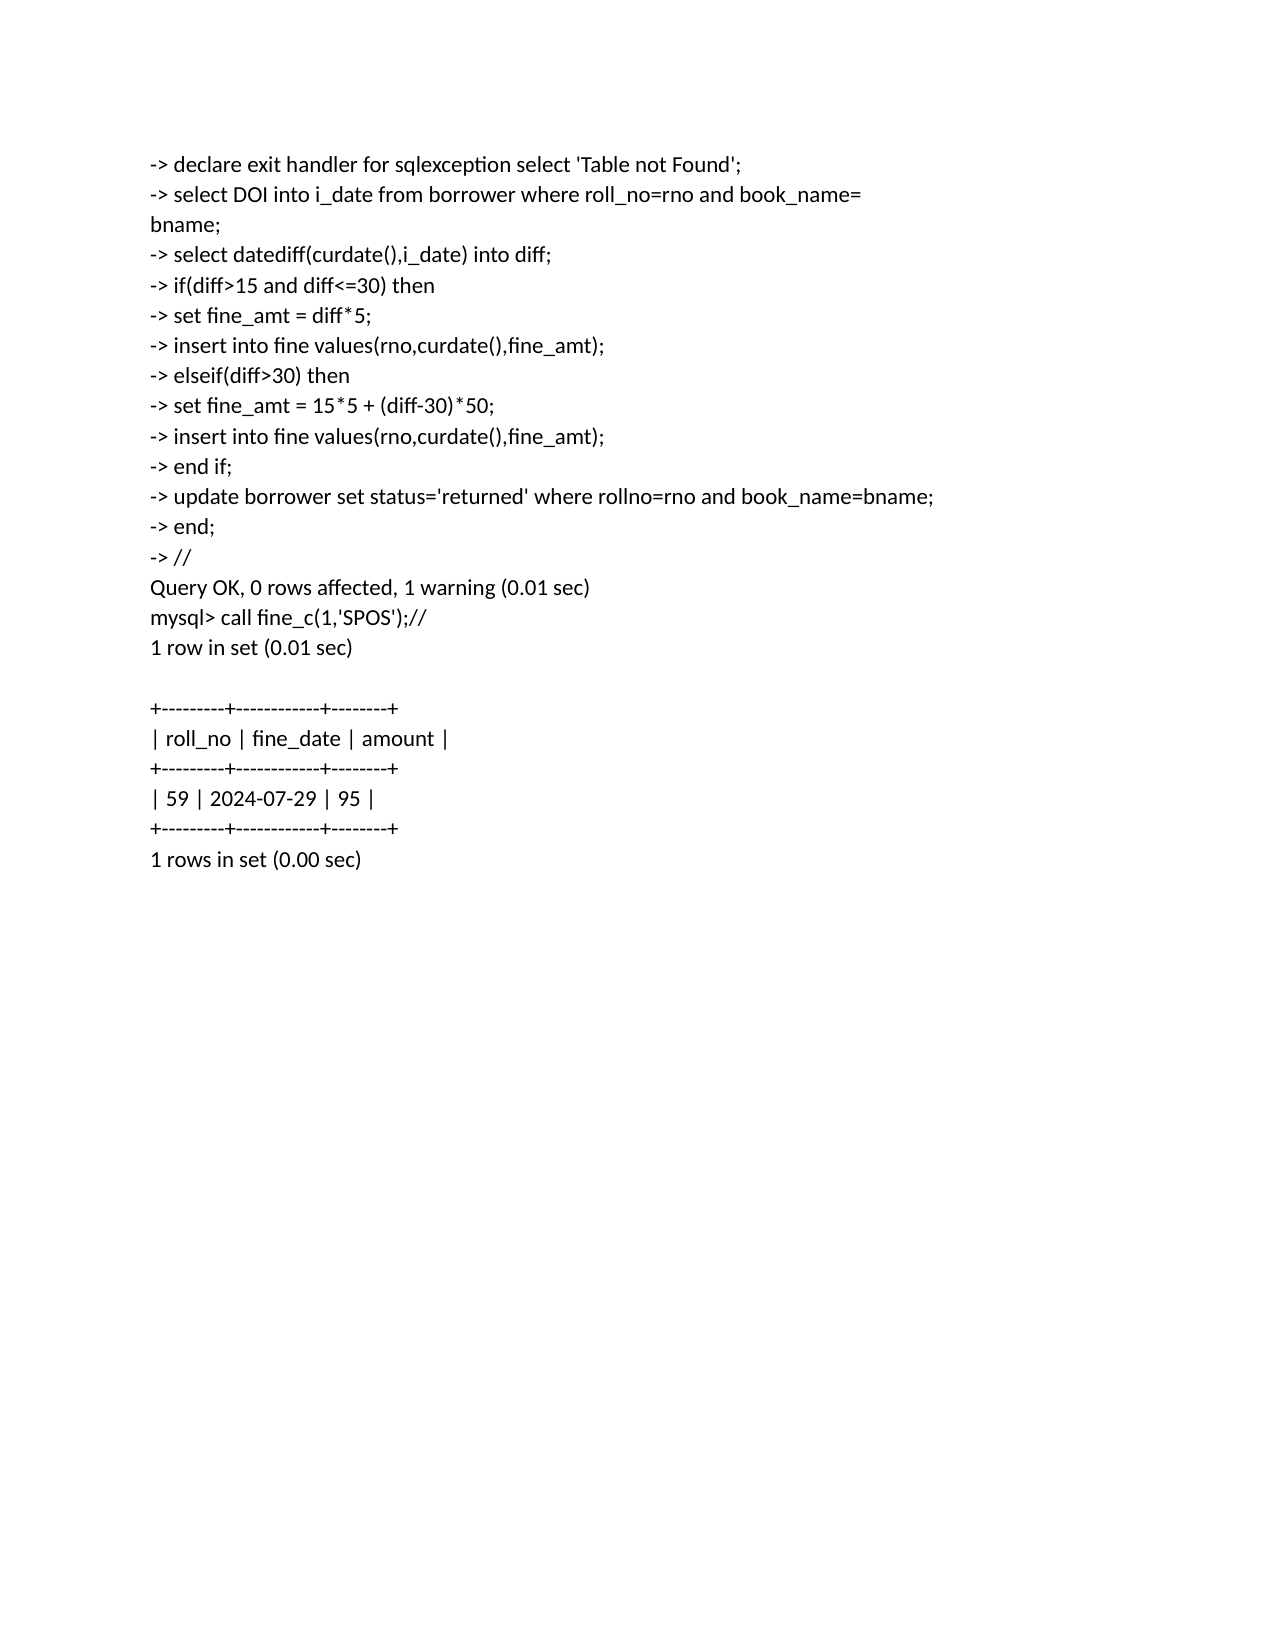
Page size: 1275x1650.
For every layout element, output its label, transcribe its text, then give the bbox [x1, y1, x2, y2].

text -> set fine_amt = 15*5 + (diff-30)*50; [150, 392, 1125, 420]
text -> end if; [150, 452, 1125, 480]
text -> end; [150, 512, 1125, 541]
text 1 rows in set (0.00 sec) [150, 845, 1125, 873]
text Query OK, 0 rows affected, 1 warning (0.01 sec) [150, 573, 1125, 601]
text -> select datediff(curdate(),i_date) into diff; [150, 241, 1125, 269]
text | 59 | 2024-07-29 | 95 | [150, 784, 1125, 812]
text -> set fine_amt = diff*5; [150, 301, 1125, 329]
text -> select DOI into i_date from borrower where roll_no=rno and book_name= [150, 180, 1125, 208]
text -> update borrower set status='returned' where rollno=rno and book_name=bname; [150, 482, 1125, 510]
text -> // [150, 543, 1125, 571]
text | roll_no | fine_date | amount | [150, 724, 1125, 752]
text 1 row in set (0.01 sec) [150, 633, 1125, 661]
text -> if(diff>15 and diff<=30) then [150, 271, 1125, 299]
text mysql> call fine_c(1,'SPOS');// [150, 603, 1125, 631]
text -> insert into fine values(rno,curdate(),fine_amt); [150, 422, 1125, 450]
text -> insert into fine values(rno,curdate(),fine_amt); [150, 331, 1125, 359]
text bname; [150, 210, 1125, 238]
text -> elseif(diff>30) then [150, 361, 1125, 389]
text +---------+------------+--------+ [150, 694, 1125, 722]
text +---------+------------+--------+ [150, 814, 1125, 843]
text +---------+------------+--------+ [150, 754, 1125, 782]
text -> declare exit handler for sqlexception select 'Table not Found'; [150, 150, 1125, 178]
